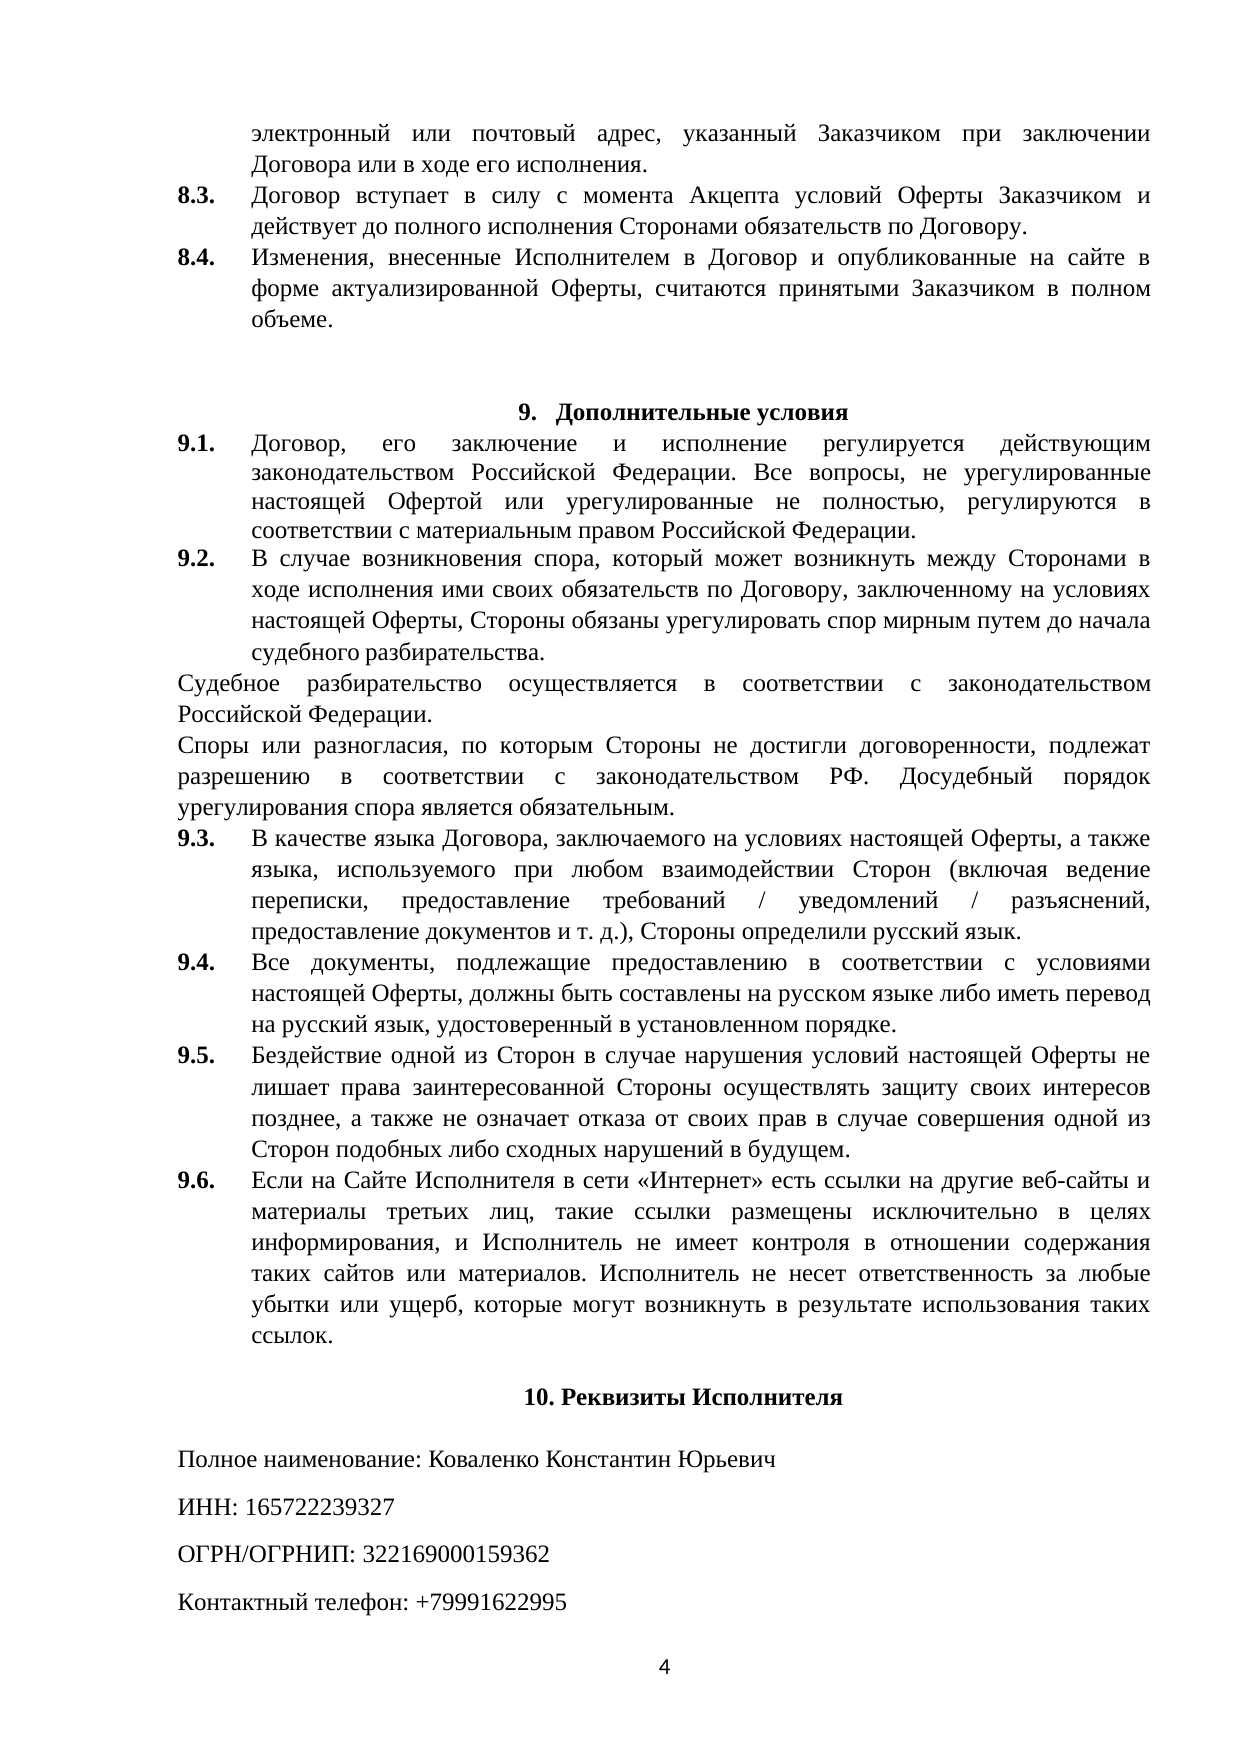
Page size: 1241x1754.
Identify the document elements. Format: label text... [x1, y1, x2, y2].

list Исполнитель оставляет за собой право внести изменения в условия Оферты и/или отозвать Оферту в любой момент по своему усмотрению. Сведения об изменении или отзыве Оферты доводятся до Заказчика по выбору Исполнителя посредством размещения на сайте Исполнителя в сети «Интернет», в Личном кабинете Заказчика, либо путем направления соответствующего уведомления на электронный или почтовый адрес, указанный Заказчиком при заключении Договора или в ходе его исполнения. [177, 197, 1152, 412]
list Договор, его заключение и исполнение регулируется действующим законодательством Российской Федерации. Все вопросы, не урегулированные настоящей Офертой или урегулированные не полностью, регулируются в соответствии с материальным правом Российской Федерации. [177, 712, 1152, 827]
list Дополнительные условия [215, 665, 1152, 693]
list Бездействие одной из Сторон в случае нарушения условий настоящей Оферты не лишает права заинтересованной Стороны осуществлять защиту своих интересов позднее, а также не означает отказа от своих прав в случае совершения одной из Сторон подобных либо сходных нарушений в будущем. [177, 1324, 1152, 1446]
list Изменения, внесенные Исполнителем в Договор и опубликованные на сайте в форме актуализированной Оферты, считаются принятыми Заказчиком в полном объеме. [177, 509, 1152, 600]
list Судебное разбирательство осуществляется в соответствии с законодательством Российской Федерации. [177, 952, 1152, 1012]
list В случае возникновения спора, который может возникнуть между Сторонами в ходе исполнения ими своих обязательств по Договору, заключенному на условиях настоящей Оферты, Стороны обязаны урегулировать спор мирным путем до начала судебного разбирательства. [177, 827, 1152, 950]
list Договор вступает в силу с момента Акцепта условий Оферты Заказчиком и действует до полного исполнения Сторонами обязательств по Договору. [177, 431, 1152, 491]
list Оферта вступает в силу с момента размещения на Сайте Исполнителя и действует до момента её отзыва Исполнителем. [177, 118, 1152, 178]
list Если на Сайте Исполнителя в сети «Интернет» есть ссылки на другие веб-сайты и материалы третьих лиц, такие ссылки размещены исключительно в целях информирования, и Исполнитель не имеет контроля в отношении содержания таких сайтов или материалов. Исполнитель не несет ответственность за любые убытки или ущерб, которые могут возникнуть в результате использования таких ссылок. [177, 1449, 1152, 1633]
list В качестве языка Договора, заключаемого на условиях настоящей Оферты, а также языка, используемого при любом взаимодействии Сторон (включая ведение переписки, предоставление требований / уведомлений / разъяснений, предоставление документов и т. д.), Стороны определили русский язык. [177, 1107, 1152, 1229]
list Все документы, подлежащие предоставлению в соответствии с условиями настоящей Оферты, должны быть составлены на русском языке либо иметь перевод на русский язык, удостоверенный в установленном порядке. [177, 1231, 1152, 1322]
list Споры или разногласия, по которым Стороны не достигли договоренности, подлежат разрешению в соответствии с законодательством РФ. Досудебный порядок урегулирования спора является обязательным. [177, 1014, 1152, 1105]
